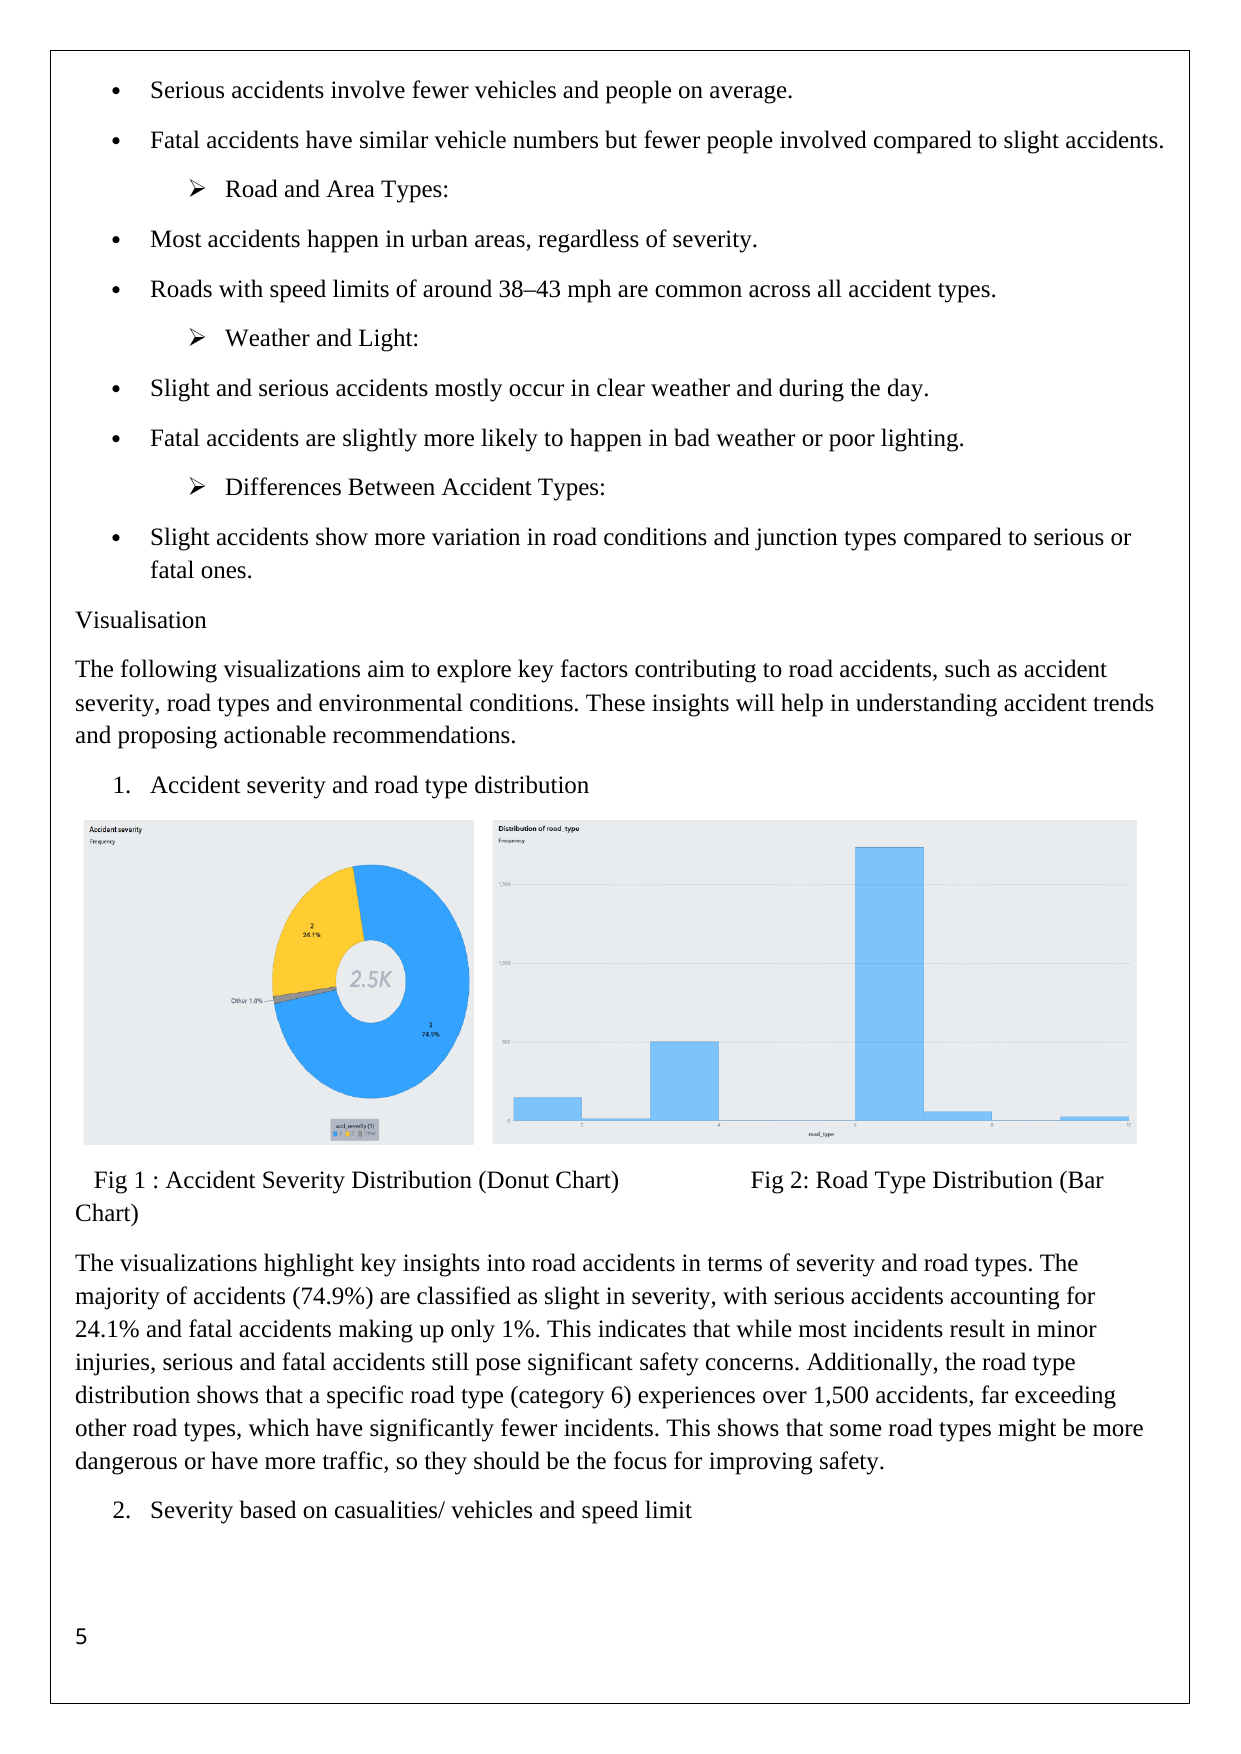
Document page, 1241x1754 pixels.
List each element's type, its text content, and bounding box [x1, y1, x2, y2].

list Accident severity and road type distribution [112, 770, 1165, 799]
list Weather and Light: [187, 323, 1165, 352]
list Fatal accidents are slightly more likely to happen in bad weather or poor lighting. [112, 423, 1165, 452]
list Most accidents happen in urban areas, regardless of severity. [112, 224, 1165, 253]
picture [82, 820, 474, 1145]
text The visualizations highlight key insights into road accidents in terms of severity and road types. The majority of accidents (74.9%) are classified as slight in severity, with serious accidents accounting for 24.1% and fatal accidents making up only 1%. This indicates that while most incidents result in minor injuries, serious and fatal accidents still pose significant safety concerns. Additionally, the road type distribution shows that a specific road type (category 6) experiences over 1,500 accidents, far exceeding other road types, which have significantly fewer incidents. This shows that some road types might be more dangerous or have more traffic, so they should be the focus for improving safety. [75, 1248, 1165, 1474]
list Slight accidents show more variation in road conditions and junction types compared to serious or fatal ones. [112, 522, 1165, 584]
text Fig 1 : Accident Severity Distribution (Donut Chart) Fig 2: Road Type Distribution (Bar Chart) [75, 1165, 1165, 1227]
list Road and Area Types: [187, 174, 1165, 203]
list Fatal accidents have similar vehicle numbers but fewer people involved compared to slight accidents. [112, 125, 1165, 153]
picture [492, 820, 1137, 1144]
list Roads with speed limits of around 38–43 mph are common across all accident types. [112, 274, 1165, 302]
list Differences Between Accident Types: [187, 472, 1165, 501]
text The following visualizations aim to explore key factors contributing to road accidents, such as accident severity, road types and environmental conditions. These insights will help in understanding accident trends and proposing actionable recommendations. [75, 654, 1165, 749]
list Severity based on casualities/ vehicles and speed limit [112, 1496, 1165, 1524]
text Visualisation [75, 605, 1165, 634]
list Serious accidents involve fewer vehicles and people on average. [112, 75, 1165, 104]
list Slight and serious accidents mostly occur in clear weather and during the day. [112, 373, 1165, 402]
